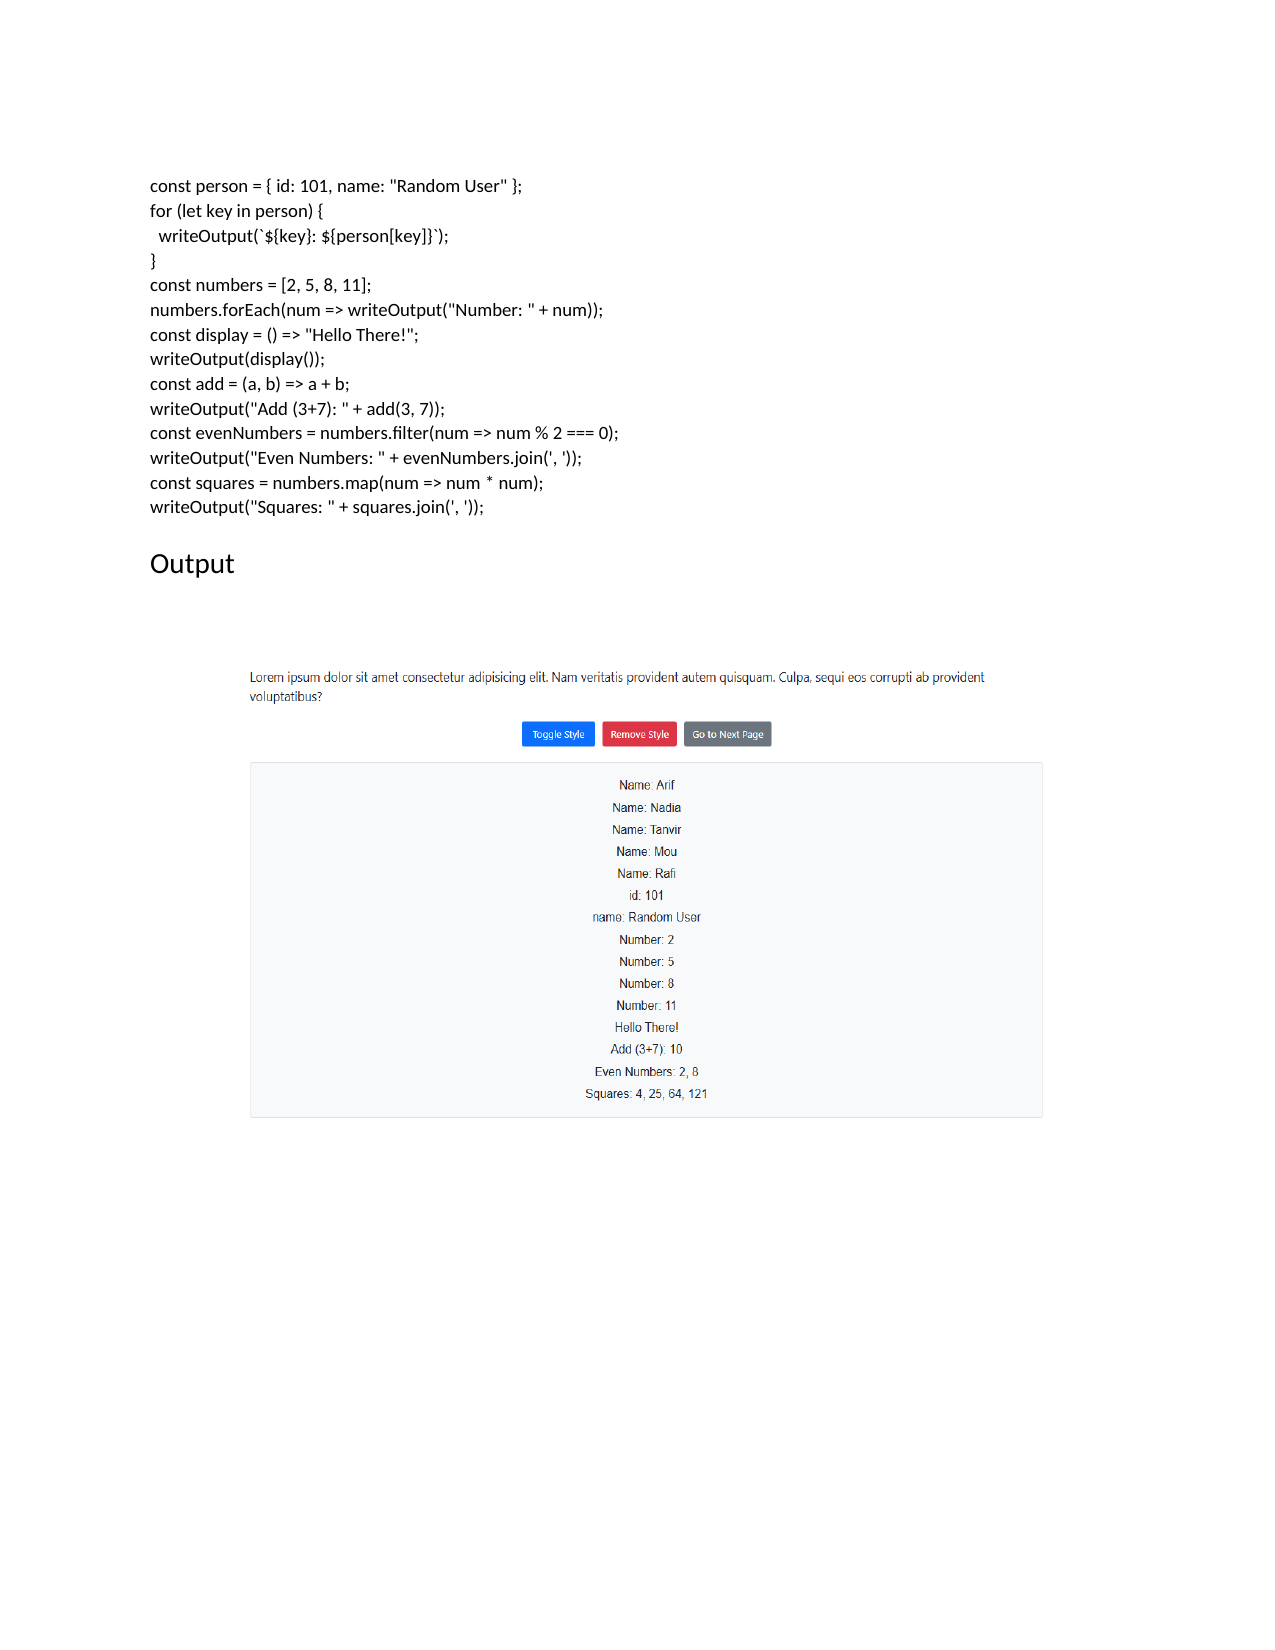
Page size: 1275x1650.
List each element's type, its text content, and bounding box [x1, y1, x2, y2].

text for (let key in person) { [150, 199, 1125, 222]
picture [226, 661, 1065, 1168]
text writeOutput(display()); [150, 347, 1125, 370]
text writeOutput(`${key}: ${person[key]}`); [150, 224, 1125, 247]
text const evenNumbers = numbers.filter(num => num % 2 === 0); [150, 422, 1125, 444]
text const person = { id: 101, name: "Random User" }; [150, 175, 1125, 198]
text const squares = numbers.map(num => num * num); [150, 471, 1125, 494]
text const display = () => "Hello There!"; [150, 323, 1125, 346]
text writeOutput("Even Numbers: " + evenNumbers.join(', ')); [150, 446, 1125, 469]
text writeOutput("Add (3+7): " + add(3, 7)); [150, 397, 1125, 420]
text } [150, 249, 1125, 272]
text Output [150, 545, 1125, 581]
text const numbers = [2, 5, 8, 11]; [150, 273, 1125, 296]
text const add = (a, b) => a + b; [150, 372, 1125, 395]
text numbers.forEach(num => writeOutput("Number: " + num)); [150, 298, 1125, 321]
text writeOutput("Squares: " + squares.join(', ')); [150, 496, 1125, 518]
